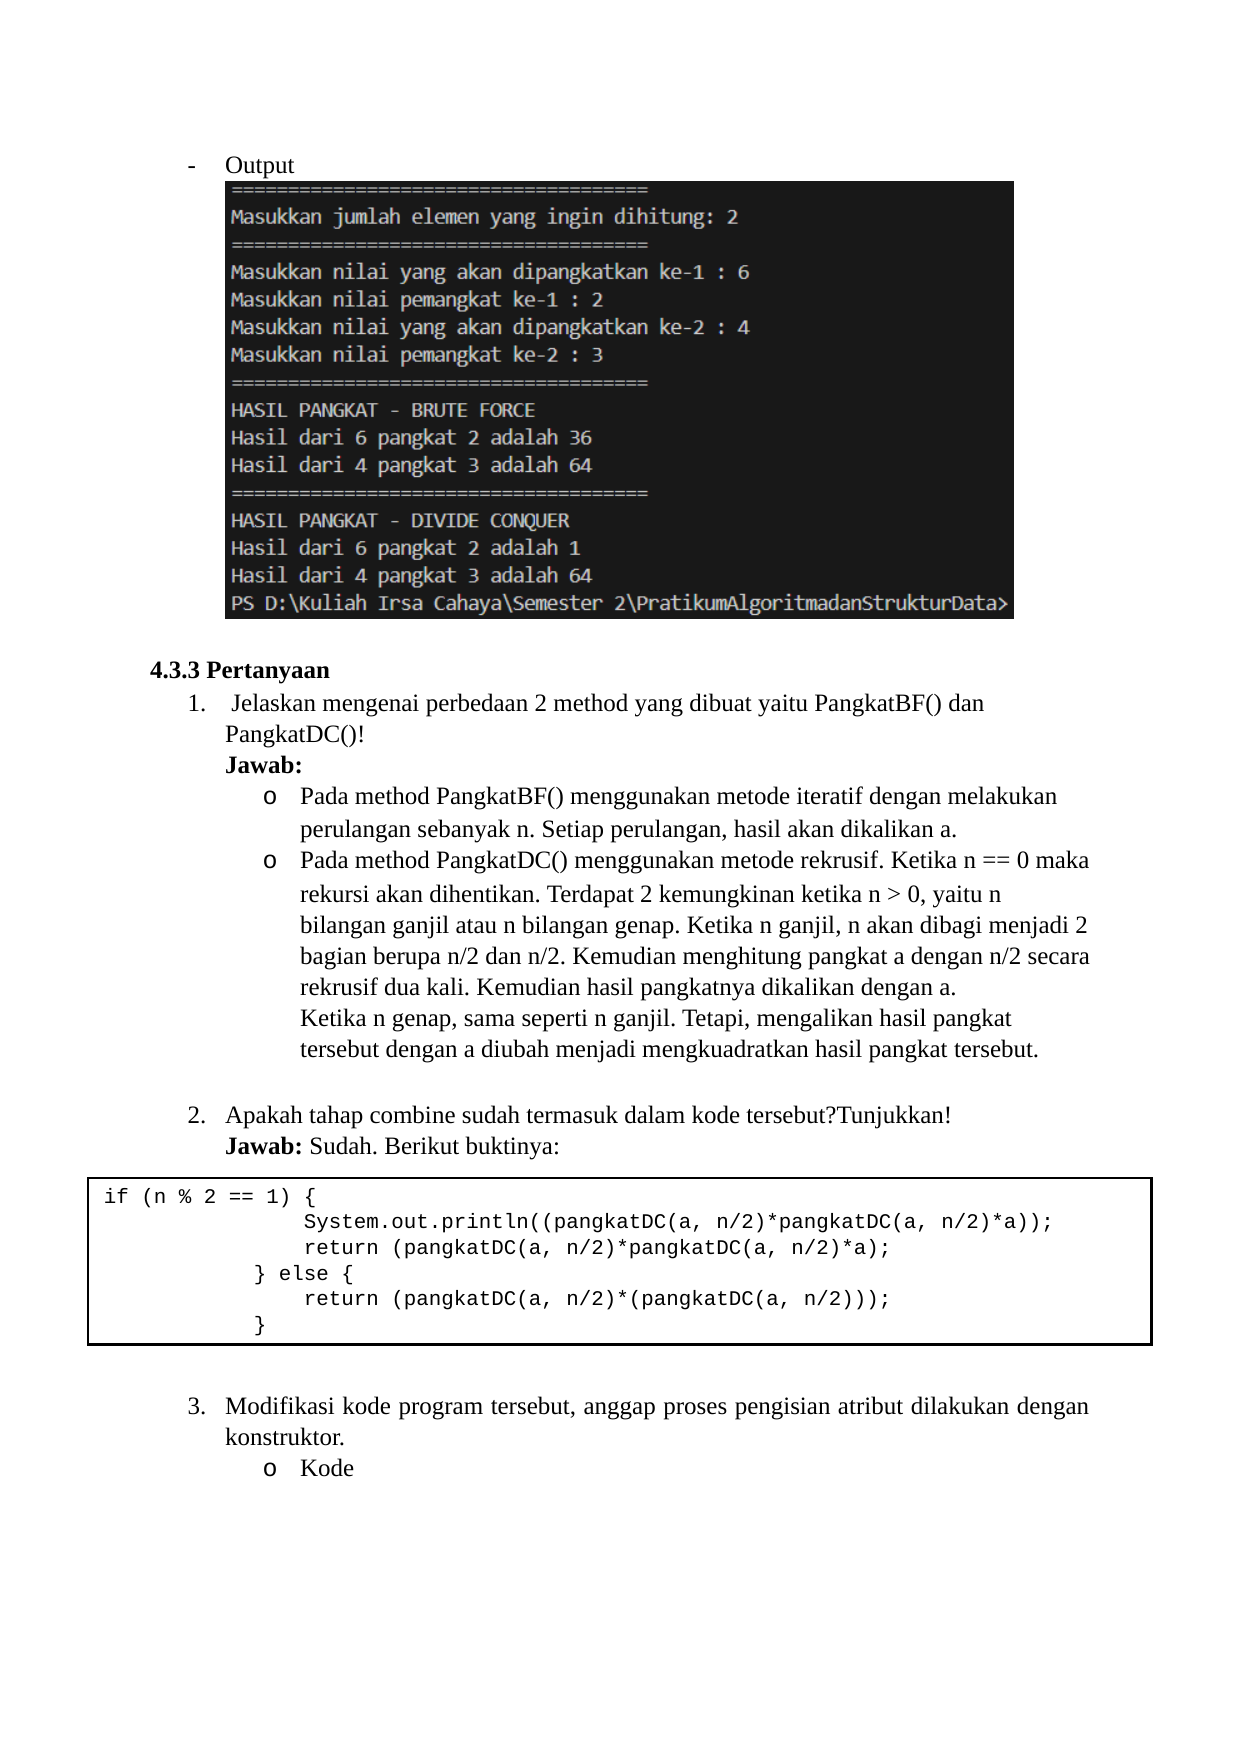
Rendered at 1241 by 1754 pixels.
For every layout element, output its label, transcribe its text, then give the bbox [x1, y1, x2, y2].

list Ketika n genap, sama seperti n ganjil. Tetapi, mengalikan hasil pangkat tersebut dengan a diubah menjadi mengkuadratkan hasil pangkat tersebut. [300, 1003, 1090, 1063]
list Jelaskan mengenai perbedaan 2 method yang dibuat yaitu PangkatBF() dan PangkatDC()! [187, 688, 1090, 748]
list Jawab: Sudah. Berikut buktinya: [225, 1131, 1090, 1160]
list Pada method PangkatBF() menggunakan metode iteratif dengan melakukan perulangan sebanyak n. Setiap perulangan, hasil akan dikalikan a. [262, 781, 1090, 843]
text 4.3.3 Pertanyaan [150, 655, 1090, 684]
list Pada method PangkatDC() menggunakan metode rekrusif. Ketika n == 0 maka rekursi akan dihentikan. Terdapat 2 kemungkinan ketika n > 0, yaitu n bilangan ganjil atau n bilangan genap. Ketika n ganjil, n akan dibagi menjadi 2 bagian berupa n/2 dan n/2. Kemudian menghitung pangkat a dengan n/2 secara rekrusif dua kali. Kemudian hasil pangkatnya dikalikan dengan a. [262, 846, 1090, 1001]
picture [225, 181, 1014, 619]
list Apakah tahap combine sudah termasuk dalam kode tersebut?Tunjukkan! [187, 1100, 1090, 1129]
list Kode [262, 1453, 1090, 1484]
list Output [187, 150, 1090, 179]
list Jawab: [225, 750, 1090, 779]
list Modifikasi kode program tersebut, anggap proses pengisian atribut dilakukan dengan konstruktor. [187, 1391, 1090, 1451]
